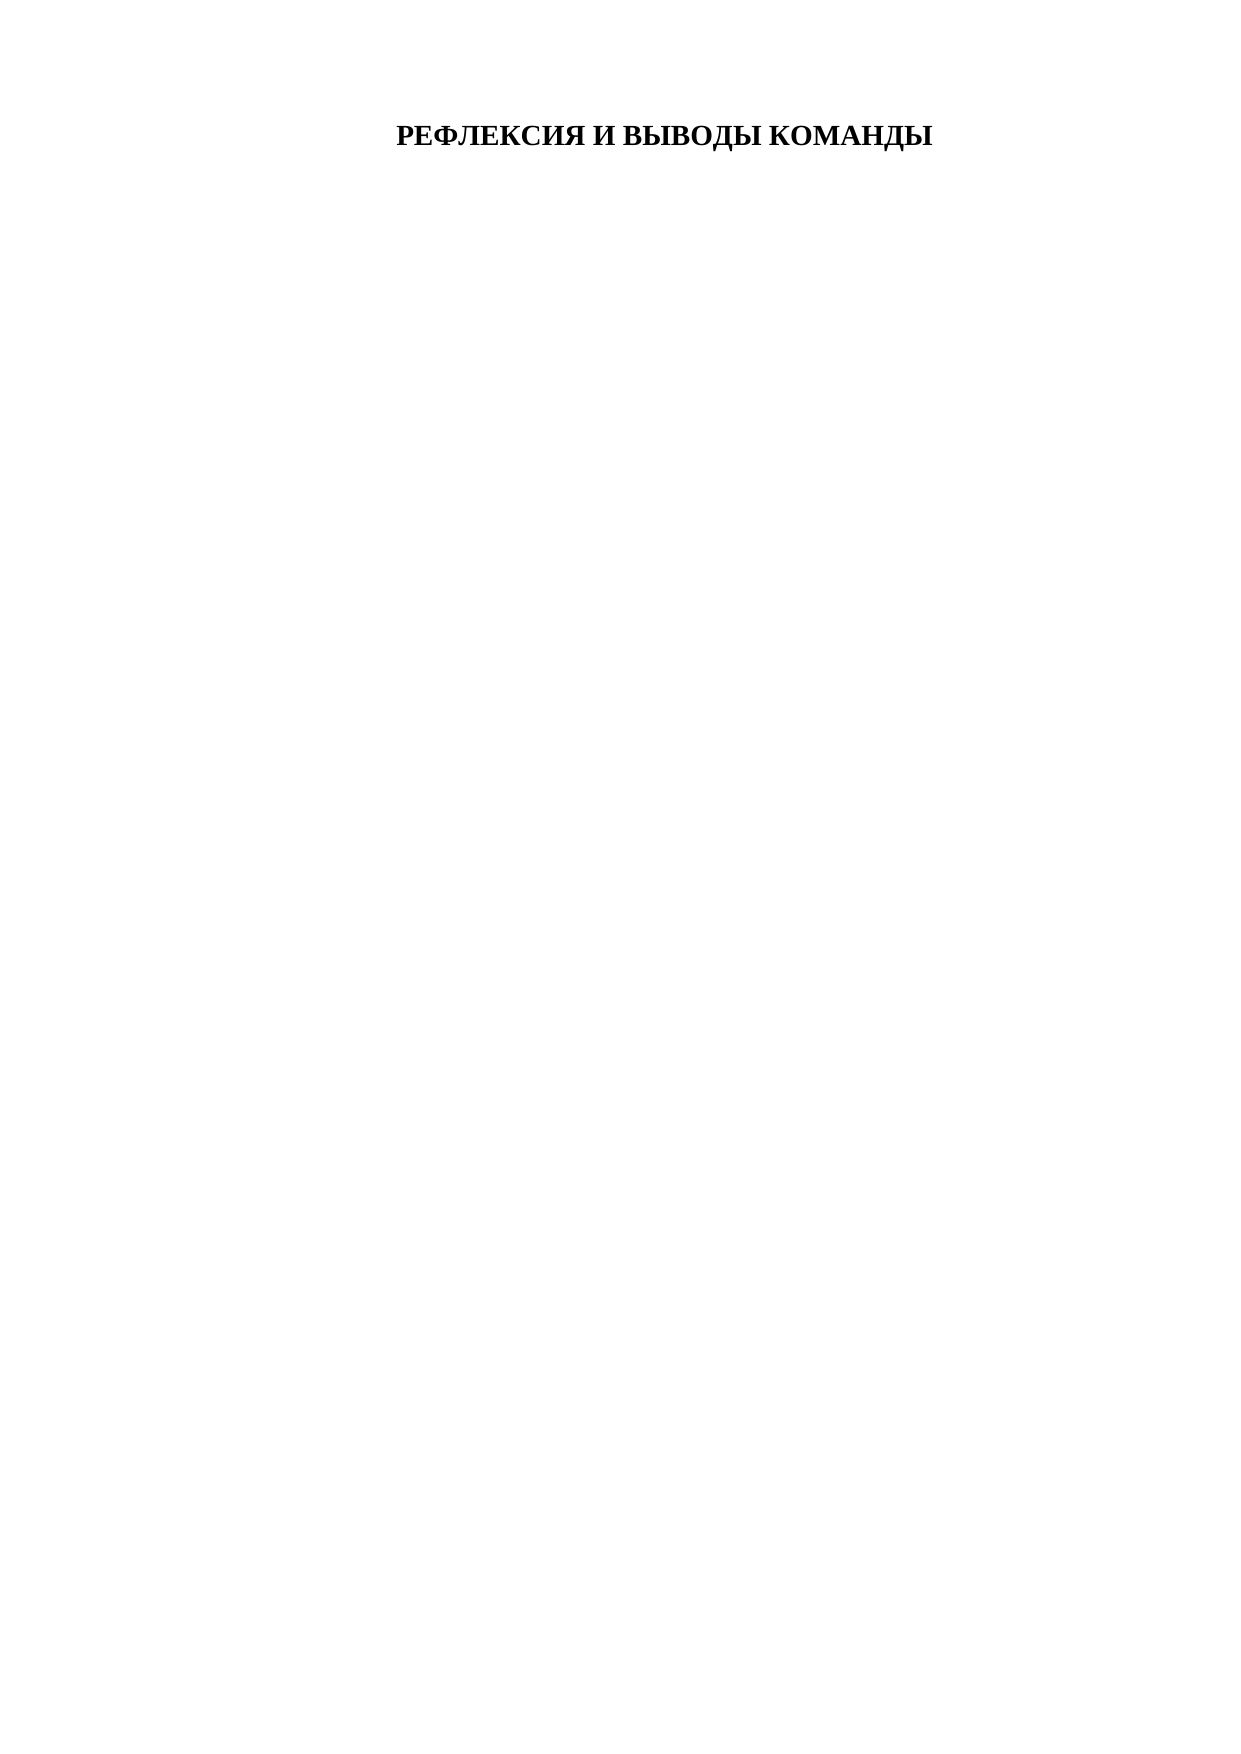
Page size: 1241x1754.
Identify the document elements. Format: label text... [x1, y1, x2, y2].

text РЕФЛЕКСИЯ И ВЫВОДЫ КОМАНДЫ [177, 118, 1152, 152]
